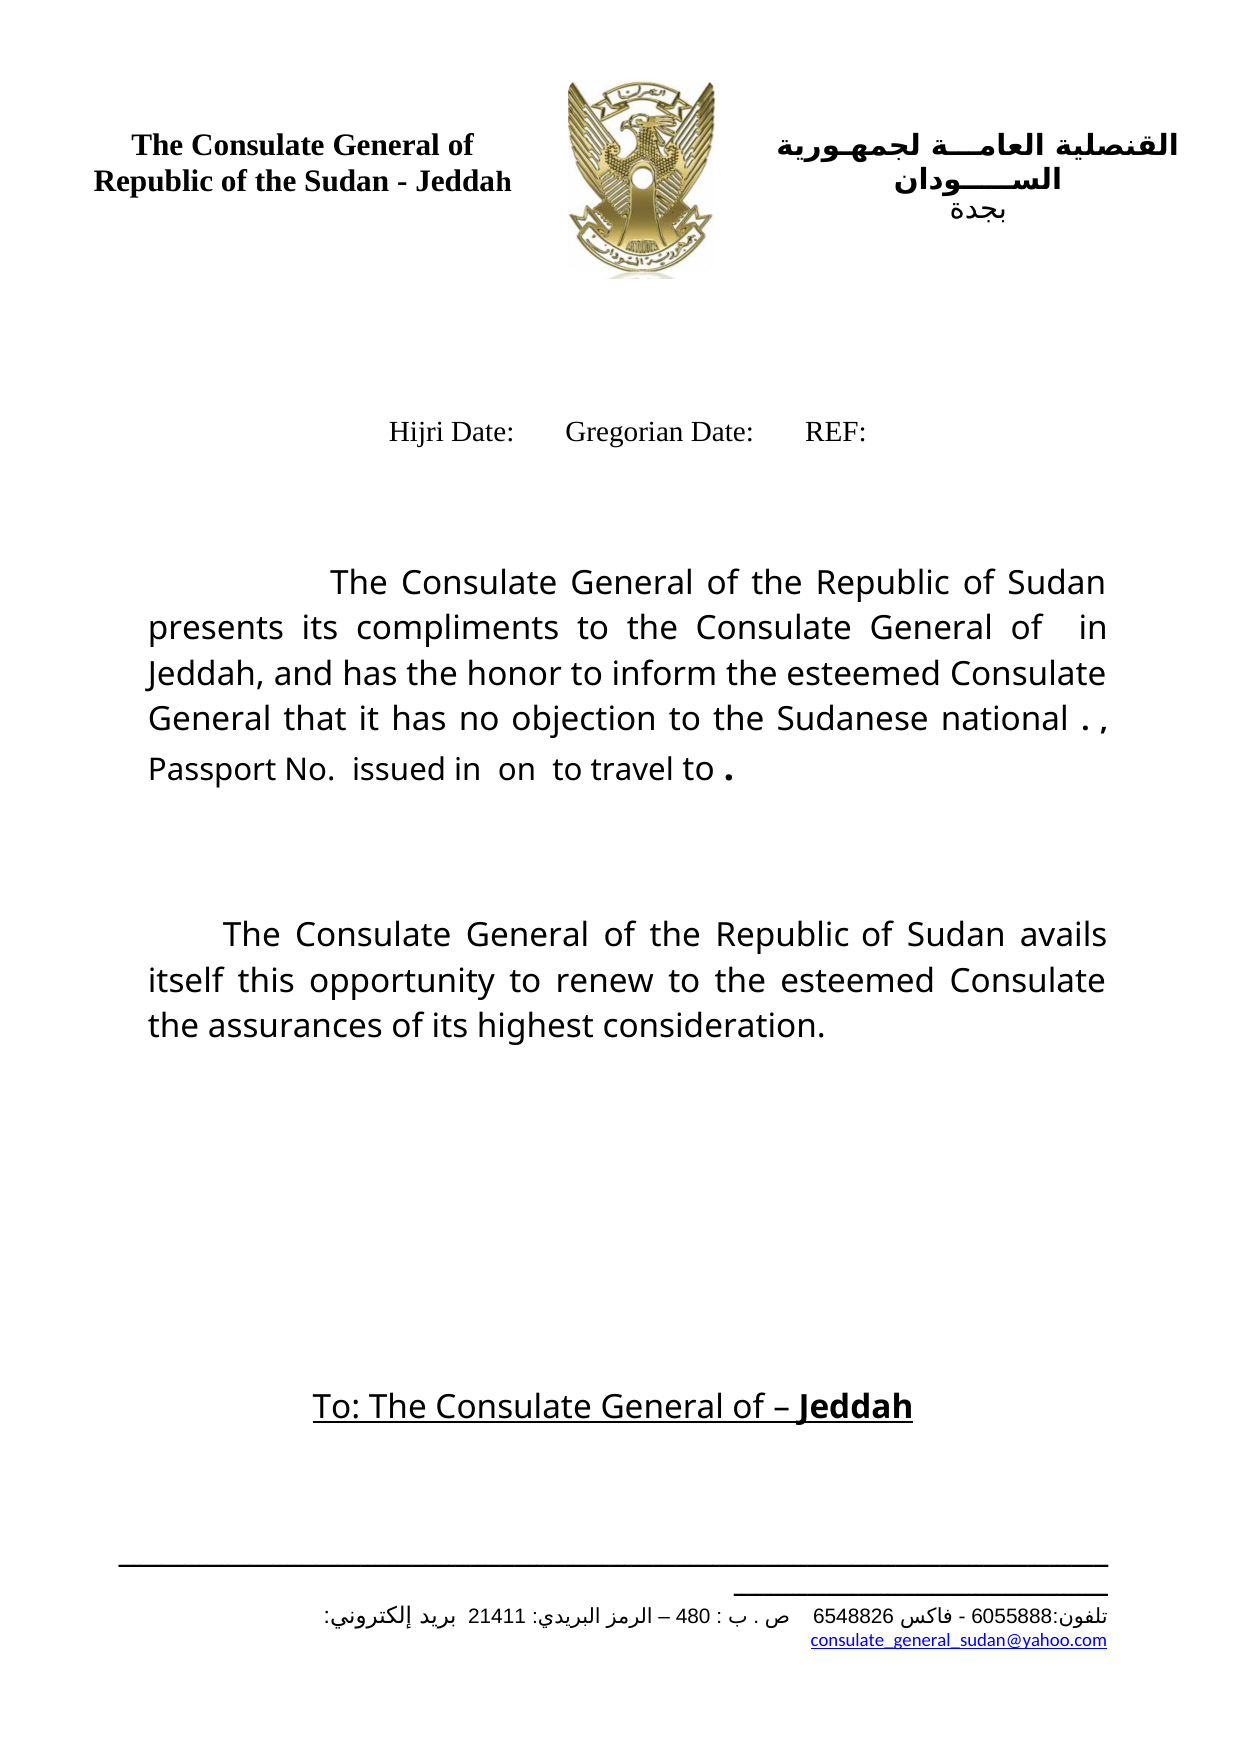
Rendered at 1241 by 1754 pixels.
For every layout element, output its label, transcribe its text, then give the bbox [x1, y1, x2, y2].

text The Consulate General of the Republic of Sudan avails itself this opportunity to renew to the esteemed Consulate the assurances of its highest consideration. [148, 911, 1107, 1047]
text The Consulate General of the Republic of Sudan presents its compliments to the Consulate General of in Jeddah, and has the honor to inform the esteemed Consulate General that it has no objection to the Sudanese national . , Passport No. issued in on to travel to . [148, 559, 1107, 791]
picture [545, 73, 735, 279]
text Hijri Date: Gregorian Date: REF: [148, 414, 1107, 448]
text To: The Consulate General of – Jeddah [118, 1382, 1107, 1428]
